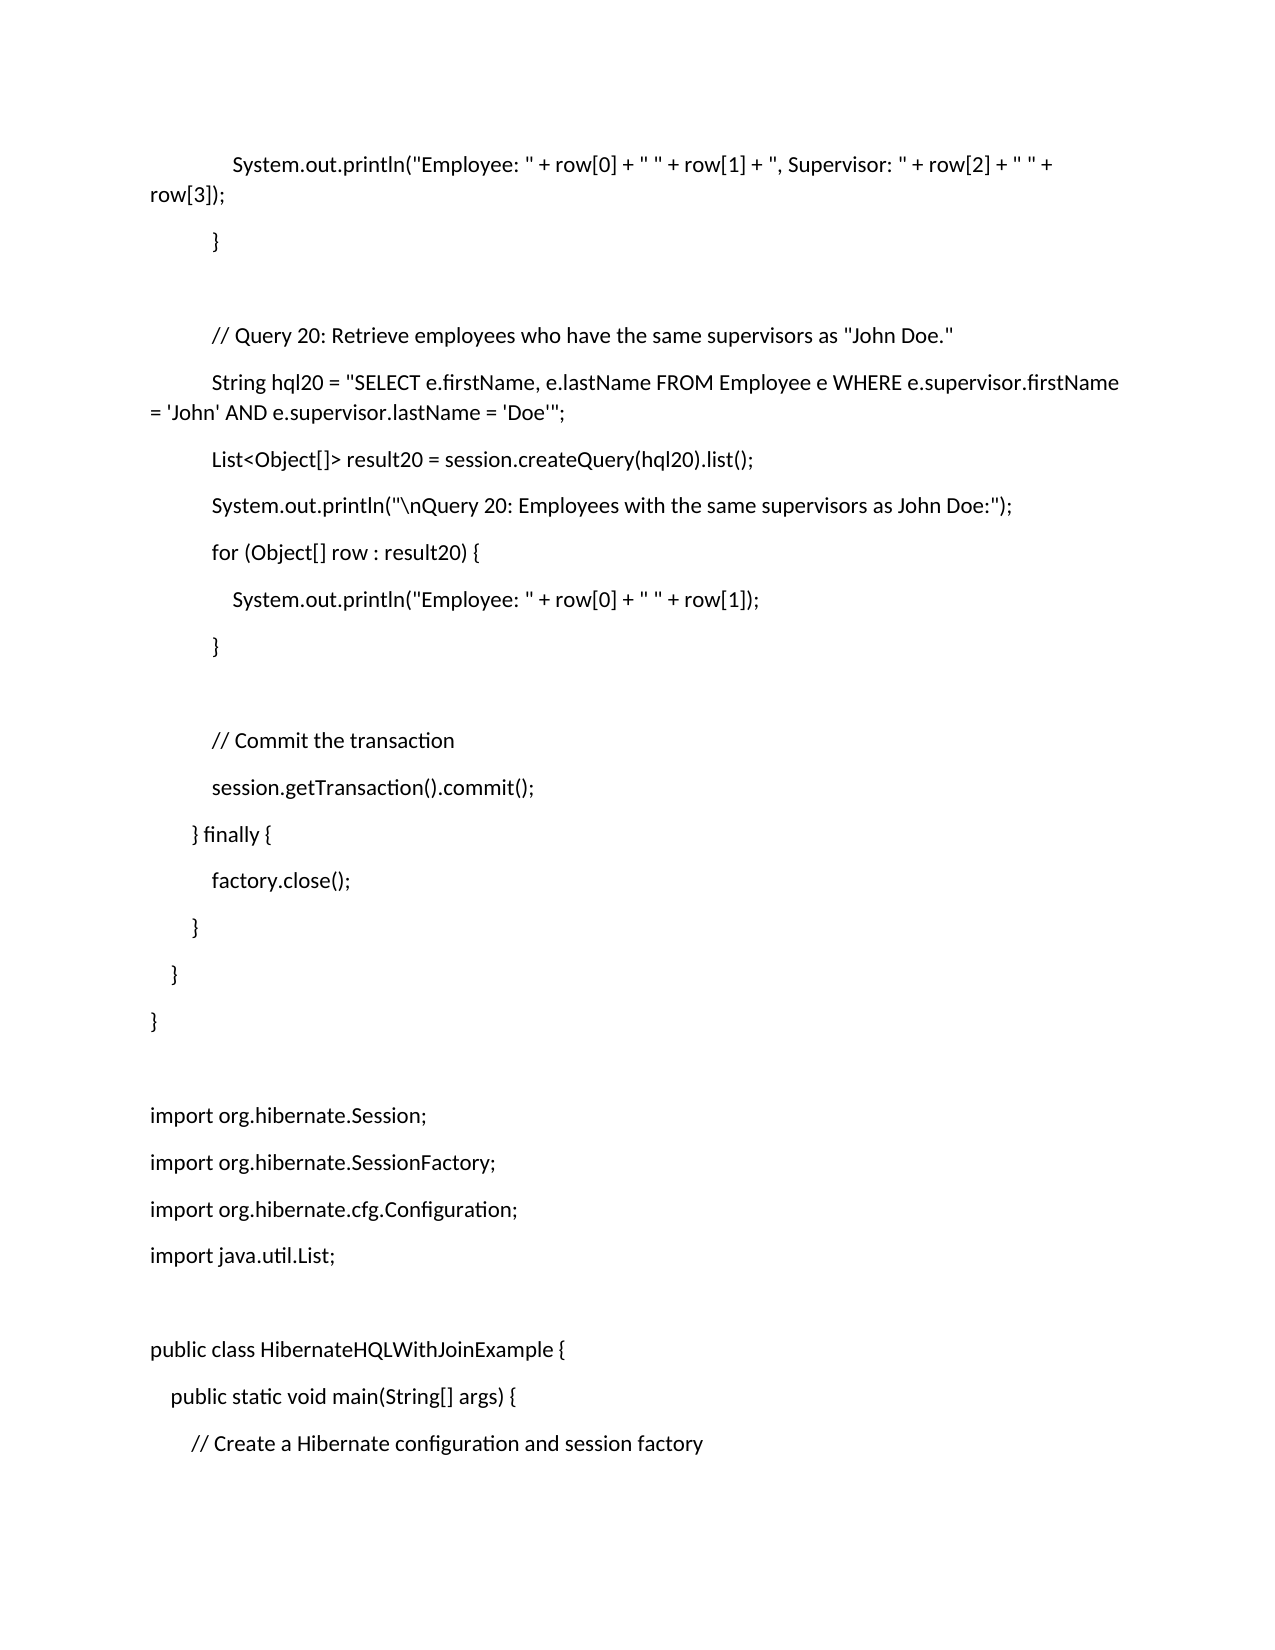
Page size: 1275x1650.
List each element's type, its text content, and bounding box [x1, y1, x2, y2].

text } [150, 1007, 1125, 1035]
text List<Object[]> result20 = session.createQuery(hql20).list(); [150, 445, 1125, 473]
text // Query 20: Retrieve employees who have the same supervisors as "John Doe." [150, 321, 1125, 349]
text System.out.println("\nQuery 20: Employees with the same supervisors as John Doe:"); [150, 492, 1125, 520]
text import java.util.List; [150, 1242, 1125, 1270]
text System.out.println("Employee: " + row[0] + " " + row[1] + ", Supervisor: " + row[2] + " " + row[3]); [150, 150, 1125, 208]
text String hql20 = "SELECT e.firstName, e.lastName FROM Employee e WHERE e.supervisor.firstName = 'John' AND e.supervisor.lastName = 'Doe'"; [150, 368, 1125, 426]
text for (Object[] row : result20) { [150, 538, 1125, 567]
text factory.close(); [150, 867, 1125, 895]
text import org.hibernate.cfg.Configuration; [150, 1195, 1125, 1223]
text public class HibernateHQLWithJoinExample { [150, 1335, 1125, 1363]
text } [150, 960, 1125, 988]
text import org.hibernate.Session; [150, 1101, 1125, 1129]
text import org.hibernate.SessionFactory; [150, 1148, 1125, 1176]
text // Create a Hibernate configuration and session factory [150, 1429, 1125, 1457]
text } [150, 913, 1125, 942]
text System.out.println("Employee: " + row[0] + " " + row[1]); [150, 585, 1125, 613]
text // Commit the transaction [150, 726, 1125, 754]
text session.getTransaction().commit(); [150, 773, 1125, 801]
text public static void main(String[] args) { [150, 1382, 1125, 1410]
text } finally { [150, 820, 1125, 848]
text } [150, 632, 1125, 660]
text } [150, 227, 1125, 255]
